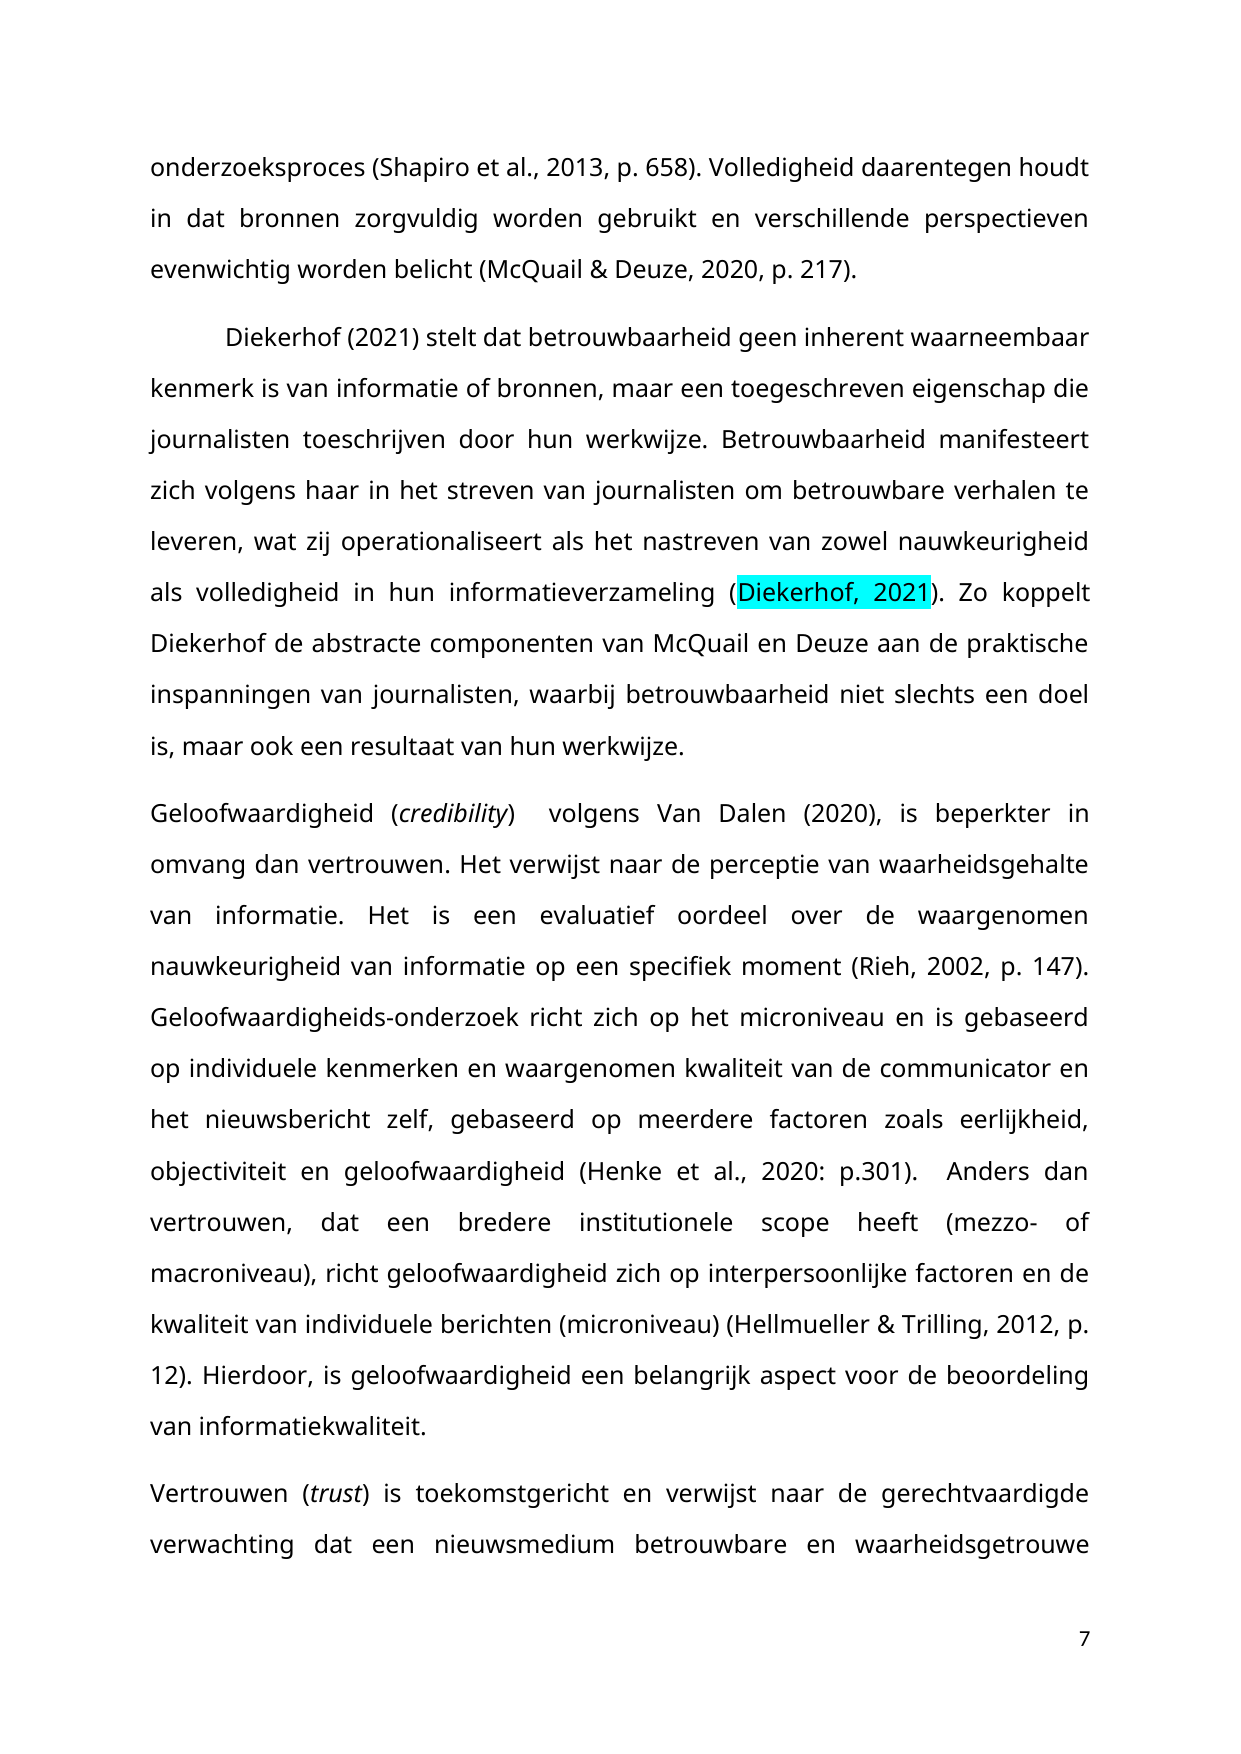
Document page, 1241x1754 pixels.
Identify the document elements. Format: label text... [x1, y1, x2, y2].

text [150, 150, 1090, 286]
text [150, 1476, 1090, 1561]
text Diekerhof (2021) stelt dat betrouwbaarheid geen inherent waarneembaar kenmerk is van informatie of bronnen, maar een toegeschreven eigenschap die journalisten toeschrijven door hun werkwijze. Betrouwbaarheid manifesteert zich volgens haar in het streven van journalisten om betrouwbare verhalen te leveren, wat zij operationaliseert als het nastreven van zowel nauwkeurigheid als volledigheid in hun informatieverzameling (Diekerhof, 2021). Zo koppelt Diekerhof de abstracte componenten van McQuail en Deuze aan de praktische inspanningen van journalisten, waarbij betrouwbaarheid niet slechts een doel is, maar ook een resultaat van hun werkwijze. [150, 320, 1090, 762]
text Geloofwaardigheid (credibility) volgens Van Dalen (2020), is beperkter in omvang dan vertrouwen. Het verwijst naar de perceptie van waarheidsgehalte van informatie. Het is een evaluatief oordeel over de waargenomen nauwkeurigheid van informatie op een specifiek moment (Rieh, 2002, p. 147). Geloofwaardigheids-onderzoek richt zich op het microniveau en is gebaseerd op individuele kenmerken en waargenomen kwaliteit van de communicator en het nieuwsbericht zelf, gebaseerd op meerdere factoren zoals eerlijkheid, objectiviteit en geloofwaardigheid (Henke et al., 2020: p.301). Anders dan vertrouwen, dat een bredere institutionele scope heeft (mezzo- of macroniveau), richt geloofwaardigheid zich op interpersoonlijke factoren en de kwaliteit van individuele berichten (microniveau) (Hellmueller & Trilling, 2012, p. 12). Hierdoor, is geloofwaardigheid een belangrijk aspect voor de beoordeling van informatiekwaliteit. [150, 796, 1090, 1442]
